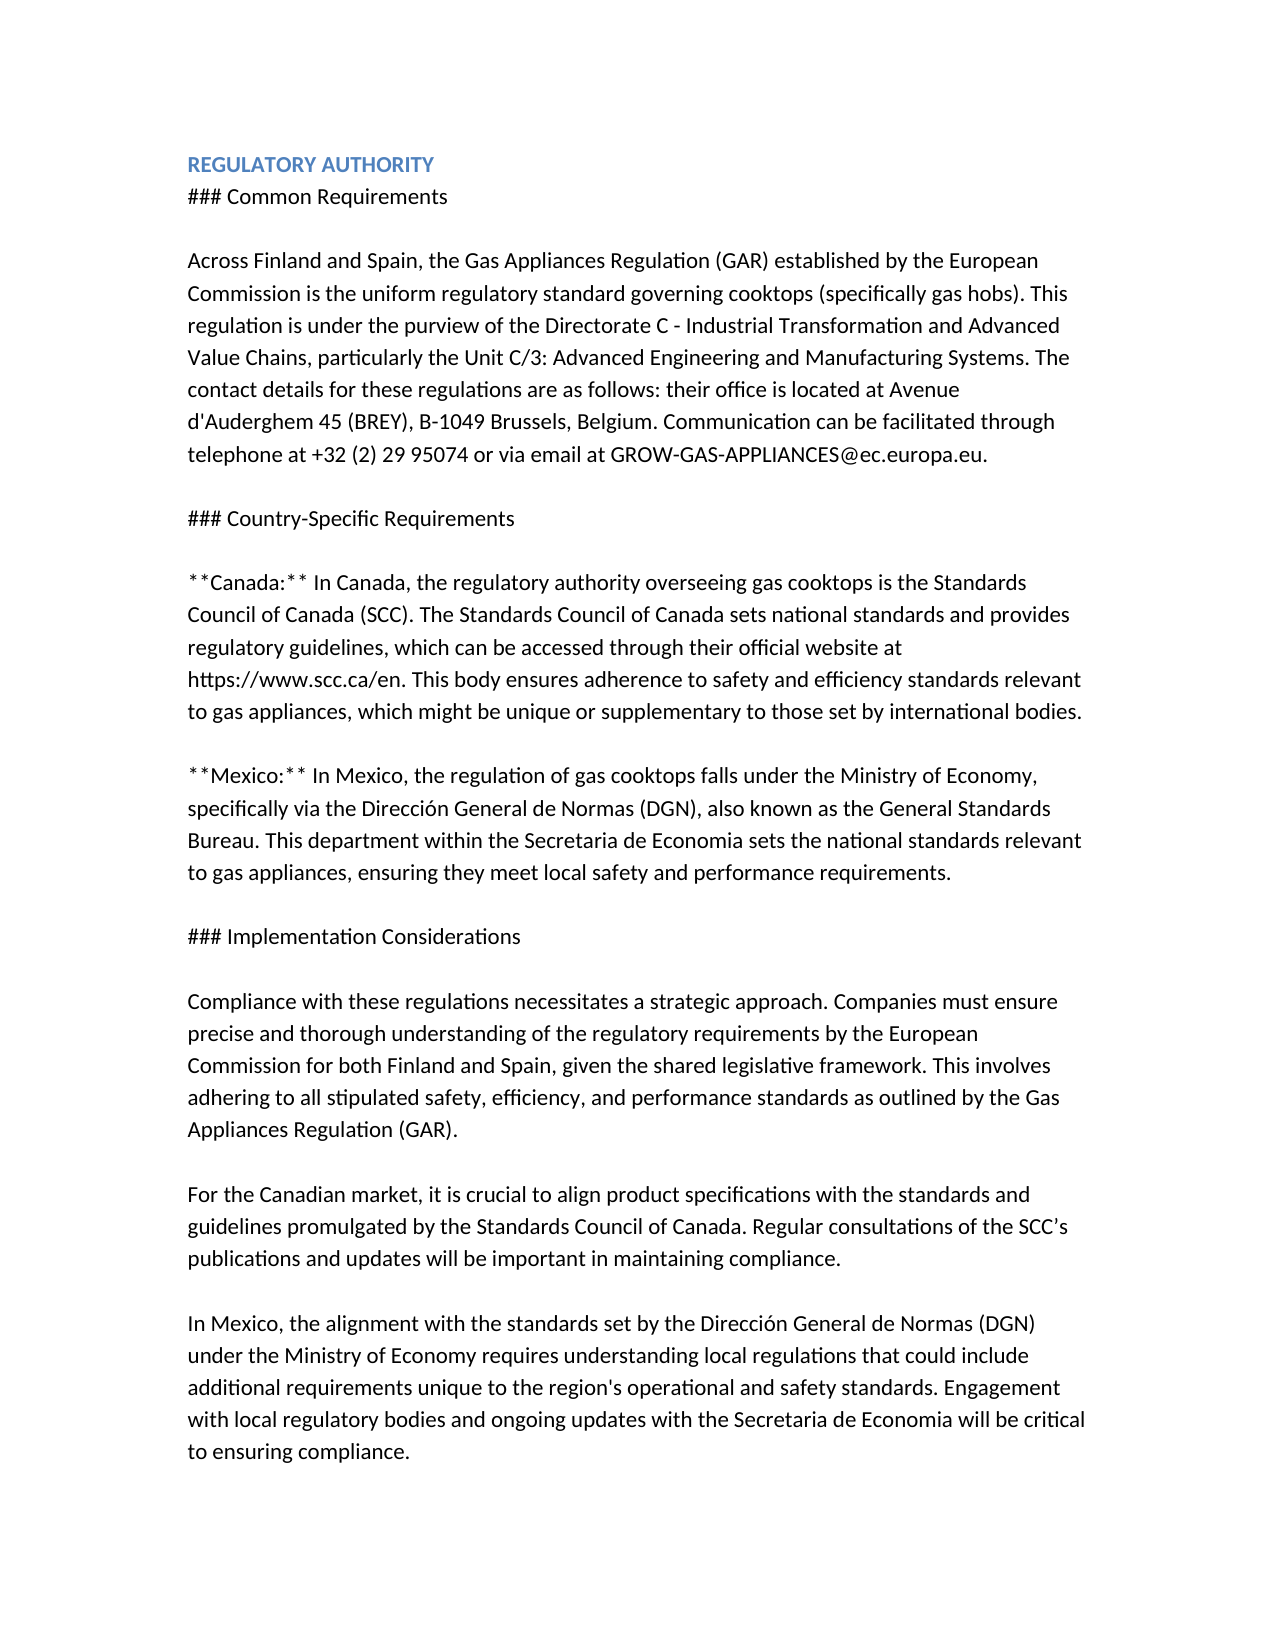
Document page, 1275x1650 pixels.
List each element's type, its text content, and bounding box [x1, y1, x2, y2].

subtitle REGULATORY AUTHORITY [187, 150, 1087, 178]
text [187, 182, 1087, 1498]
